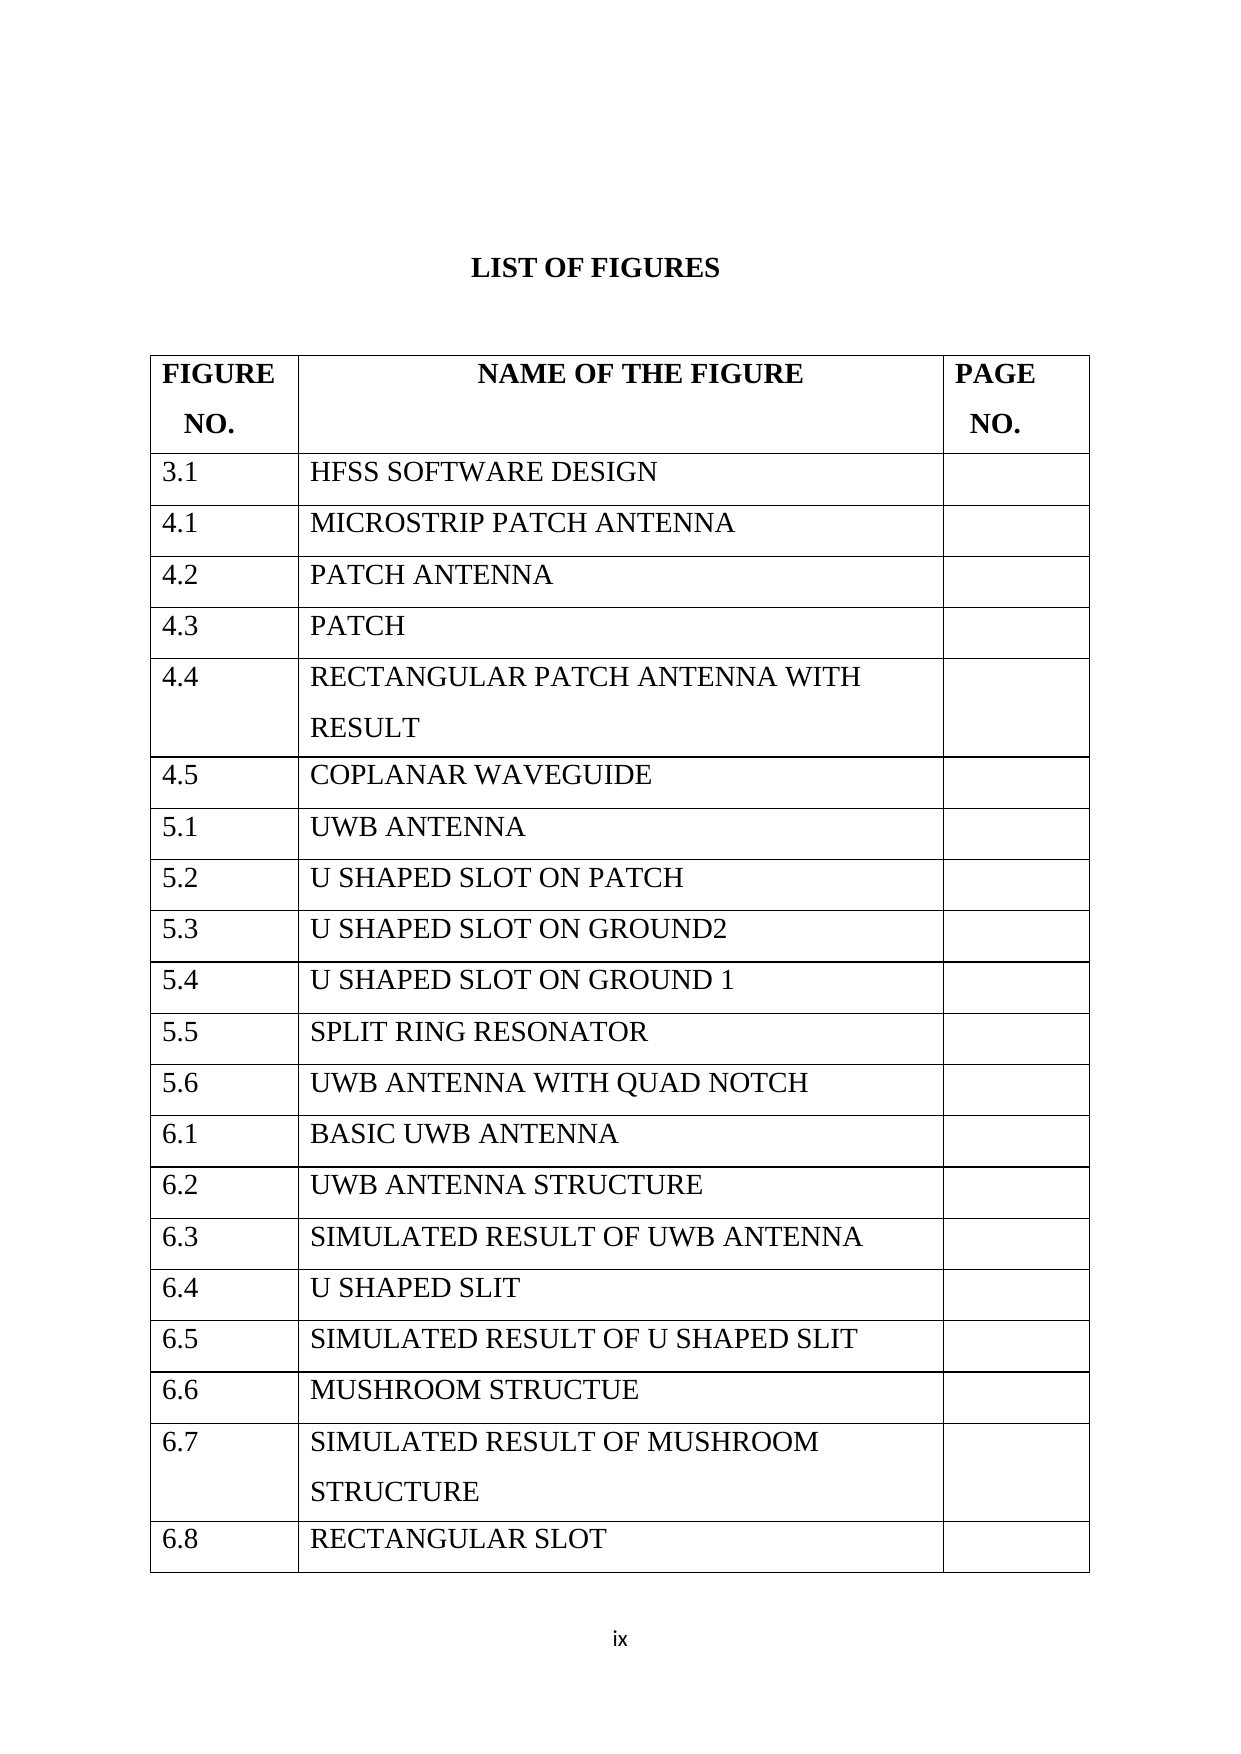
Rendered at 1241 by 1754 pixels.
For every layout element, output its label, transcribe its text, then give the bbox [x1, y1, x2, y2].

table_cell SIMULATED RESULT OF U SHAPED SLIT [299, 1321, 943, 1371]
table_cell U SHAPED SLOT ON GROUND 1 [299, 963, 943, 1013]
table_cell [944, 506, 1089, 556]
table_cell RECTANGULAR PATCH ANTENNA WITH RESULT [299, 659, 943, 756]
table_cell UWB ANTENNA [299, 809, 943, 859]
table_cell SIMULATED RESULT OF UWB ANTENNA [299, 1219, 943, 1269]
table_cell [944, 1373, 1089, 1423]
table_cell 5.2 [151, 860, 298, 910]
table_cell 6.6 [151, 1373, 298, 1423]
table_cell [944, 659, 1089, 756]
table_cell 6.1 [151, 1116, 298, 1166]
table_cell [944, 1168, 1089, 1218]
table_cell 5.6 [151, 1065, 298, 1115]
table_cell 6.5 [151, 1321, 298, 1371]
table_cell [944, 1065, 1089, 1115]
table_cell 4.3 [151, 608, 298, 658]
table_cell 6.3 [151, 1219, 298, 1269]
table_cell [944, 1219, 1089, 1269]
table_cell 4.4 [151, 659, 298, 756]
table_cell [944, 1424, 1089, 1521]
table_cell RECTANGULAR SLOT [299, 1522, 943, 1572]
table_cell MUSHROOM STRUCTUE [299, 1373, 943, 1423]
table_cell HFSS SOFTWARE DESIGN [299, 454, 943, 504]
table_cell SPLIT RING RESONATOR [299, 1014, 943, 1064]
table_cell [944, 1522, 1089, 1572]
table_cell 6.8 [151, 1522, 298, 1572]
table_cell [944, 911, 1089, 961]
table_cell [944, 963, 1089, 1013]
table_cell [944, 758, 1089, 808]
table_cell 3.1 [151, 454, 298, 504]
table_cell 4.2 [151, 557, 298, 607]
table_cell MICROSTRIP PATCH ANTENNA [299, 506, 943, 556]
table_cell PATCH ANTENNA [299, 557, 943, 607]
table_cell UWB ANTENNA STRUCTURE [299, 1168, 943, 1218]
table_cell [944, 1014, 1089, 1064]
table_cell [944, 1270, 1089, 1320]
table_cell 6.2 [151, 1168, 298, 1218]
table_cell 4.5 [151, 758, 298, 808]
table_cell [944, 557, 1089, 607]
table_header PAGE NO. [944, 356, 1089, 453]
table_cell [944, 809, 1089, 859]
table_cell U SHAPED SLOT ON PATCH [299, 860, 943, 910]
table_header FIGURE NO. [151, 356, 298, 453]
table_cell [944, 608, 1089, 658]
table_cell 6.7 [151, 1424, 298, 1521]
table_cell SIMULATED RESULT OF MUSHROOM STRUCTURE [299, 1424, 943, 1521]
table_header NAME OF THE FIGURE [299, 356, 943, 453]
text LIST OF FIGURES [150, 250, 1090, 283]
table_cell [944, 454, 1089, 504]
table_cell COPLANAR WAVEGUIDE [299, 758, 943, 808]
table_cell BASIC UWB ANTENNA [299, 1116, 943, 1166]
table_cell PATCH [299, 608, 943, 658]
table_cell 4.1 [151, 506, 298, 556]
table_cell U SHAPED SLOT ON GROUND2 [299, 911, 943, 961]
table_cell 5.5 [151, 1014, 298, 1064]
table_cell U SHAPED SLIT [299, 1270, 943, 1320]
table_cell 5.4 [151, 963, 298, 1013]
table_cell UWB ANTENNA WITH QUAD NOTCH [299, 1065, 943, 1115]
table_cell [944, 1321, 1089, 1371]
table_cell 5.1 [151, 809, 298, 859]
table_cell 5.3 [151, 911, 298, 961]
table_cell [944, 1116, 1089, 1166]
table_cell [944, 860, 1089, 910]
table_cell 6.4 [151, 1270, 298, 1320]
